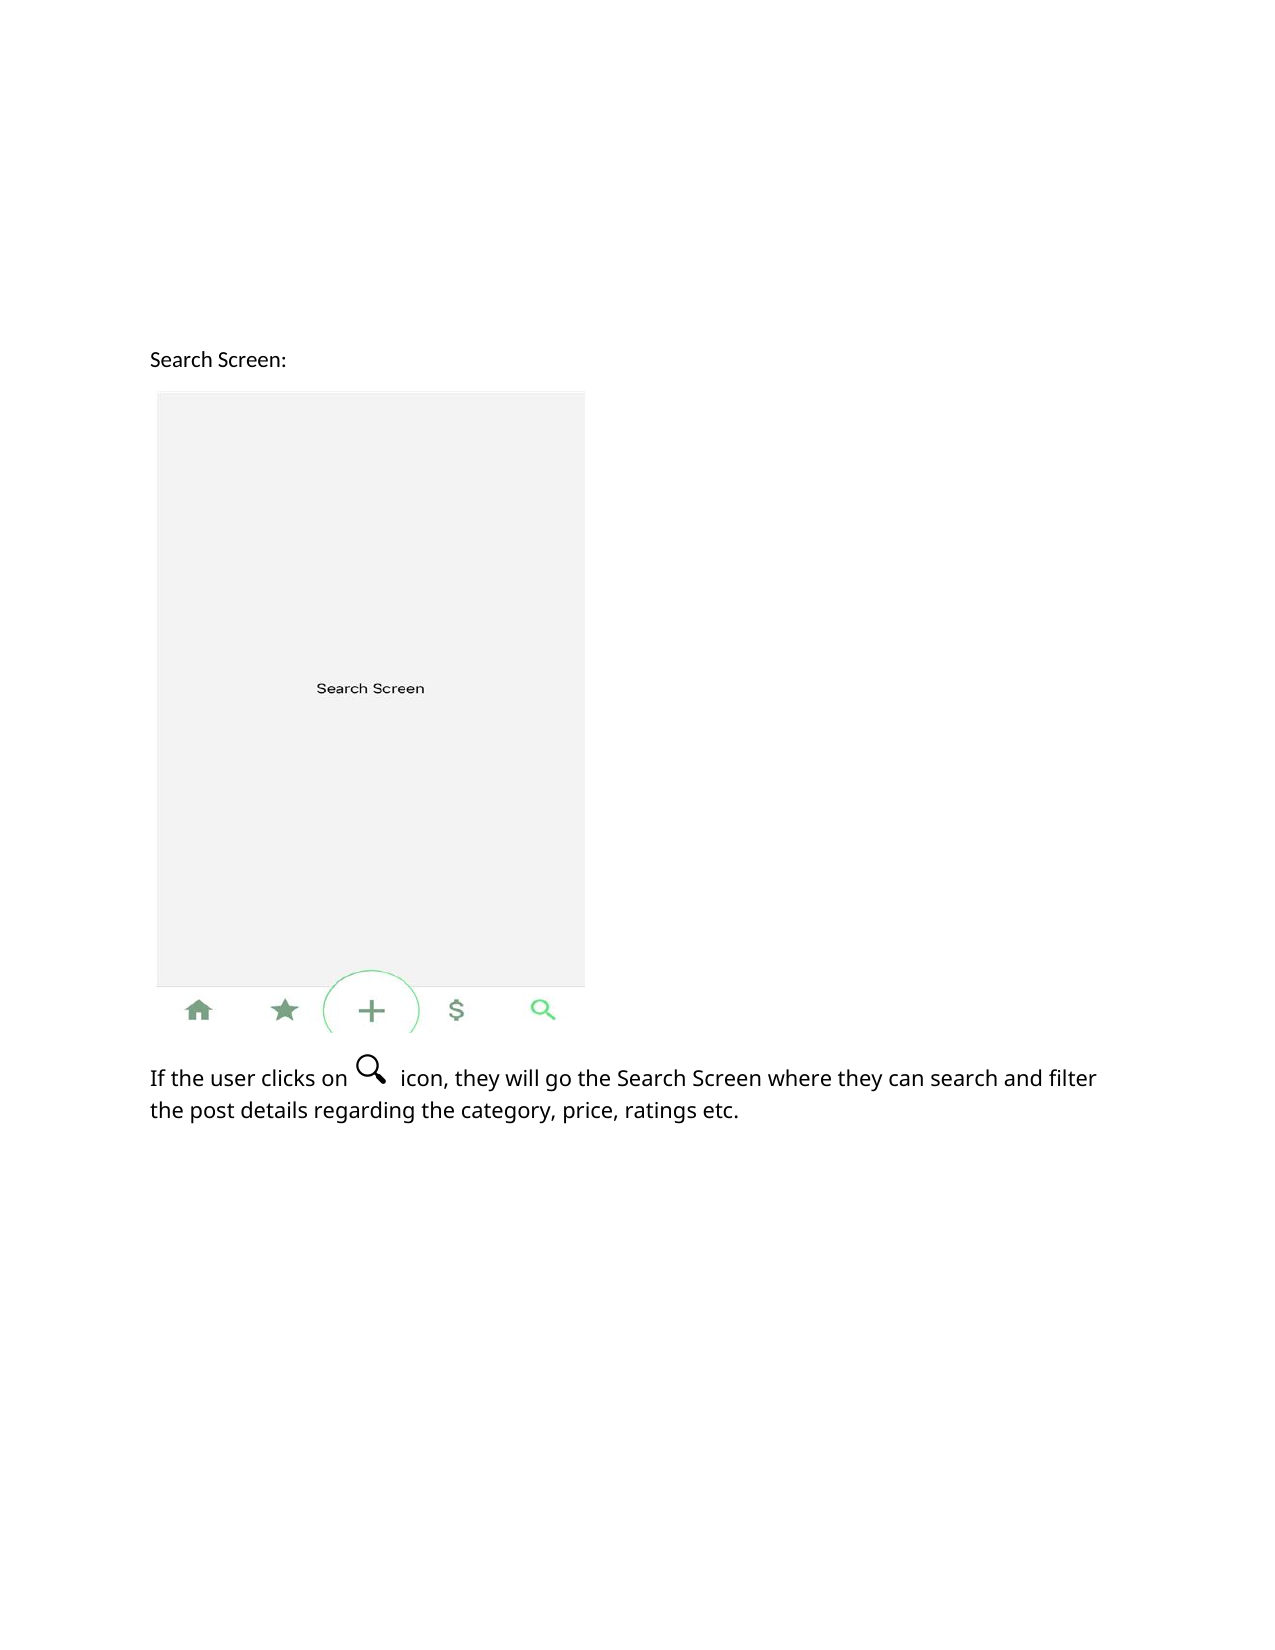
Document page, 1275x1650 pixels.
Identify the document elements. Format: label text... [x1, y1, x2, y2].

text Search Screen: [150, 345, 1125, 373]
text If the user clicks on icon, they will go the Search Screen where they can search and filter the post details regarding the category, price, ratings etc. [150, 1052, 1125, 1125]
picture [353, 1051, 389, 1087]
picture [155, 391, 586, 1033]
